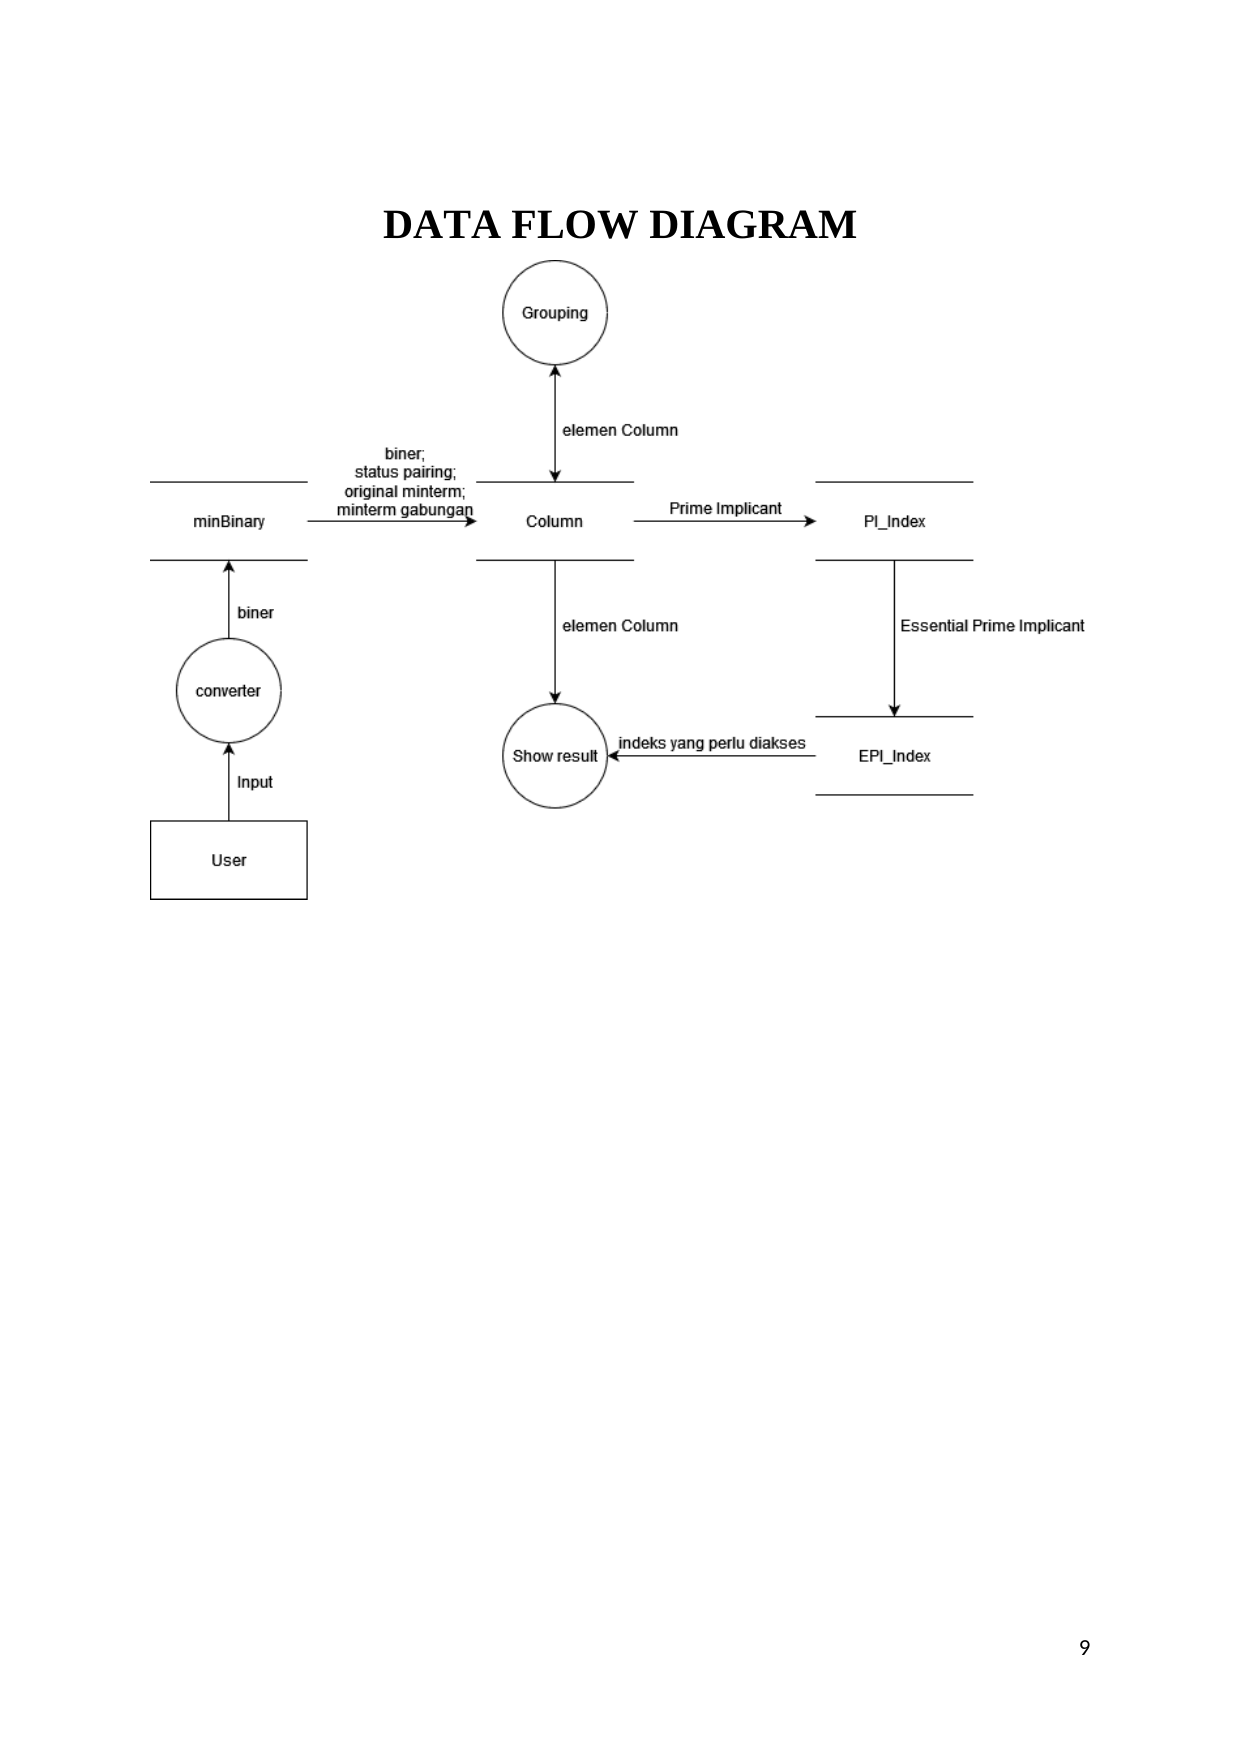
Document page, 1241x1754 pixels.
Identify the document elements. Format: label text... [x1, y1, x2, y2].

picture [150, 260, 1091, 900]
subtitle DATA FLOW DIAGRAM [150, 200, 1090, 248]
